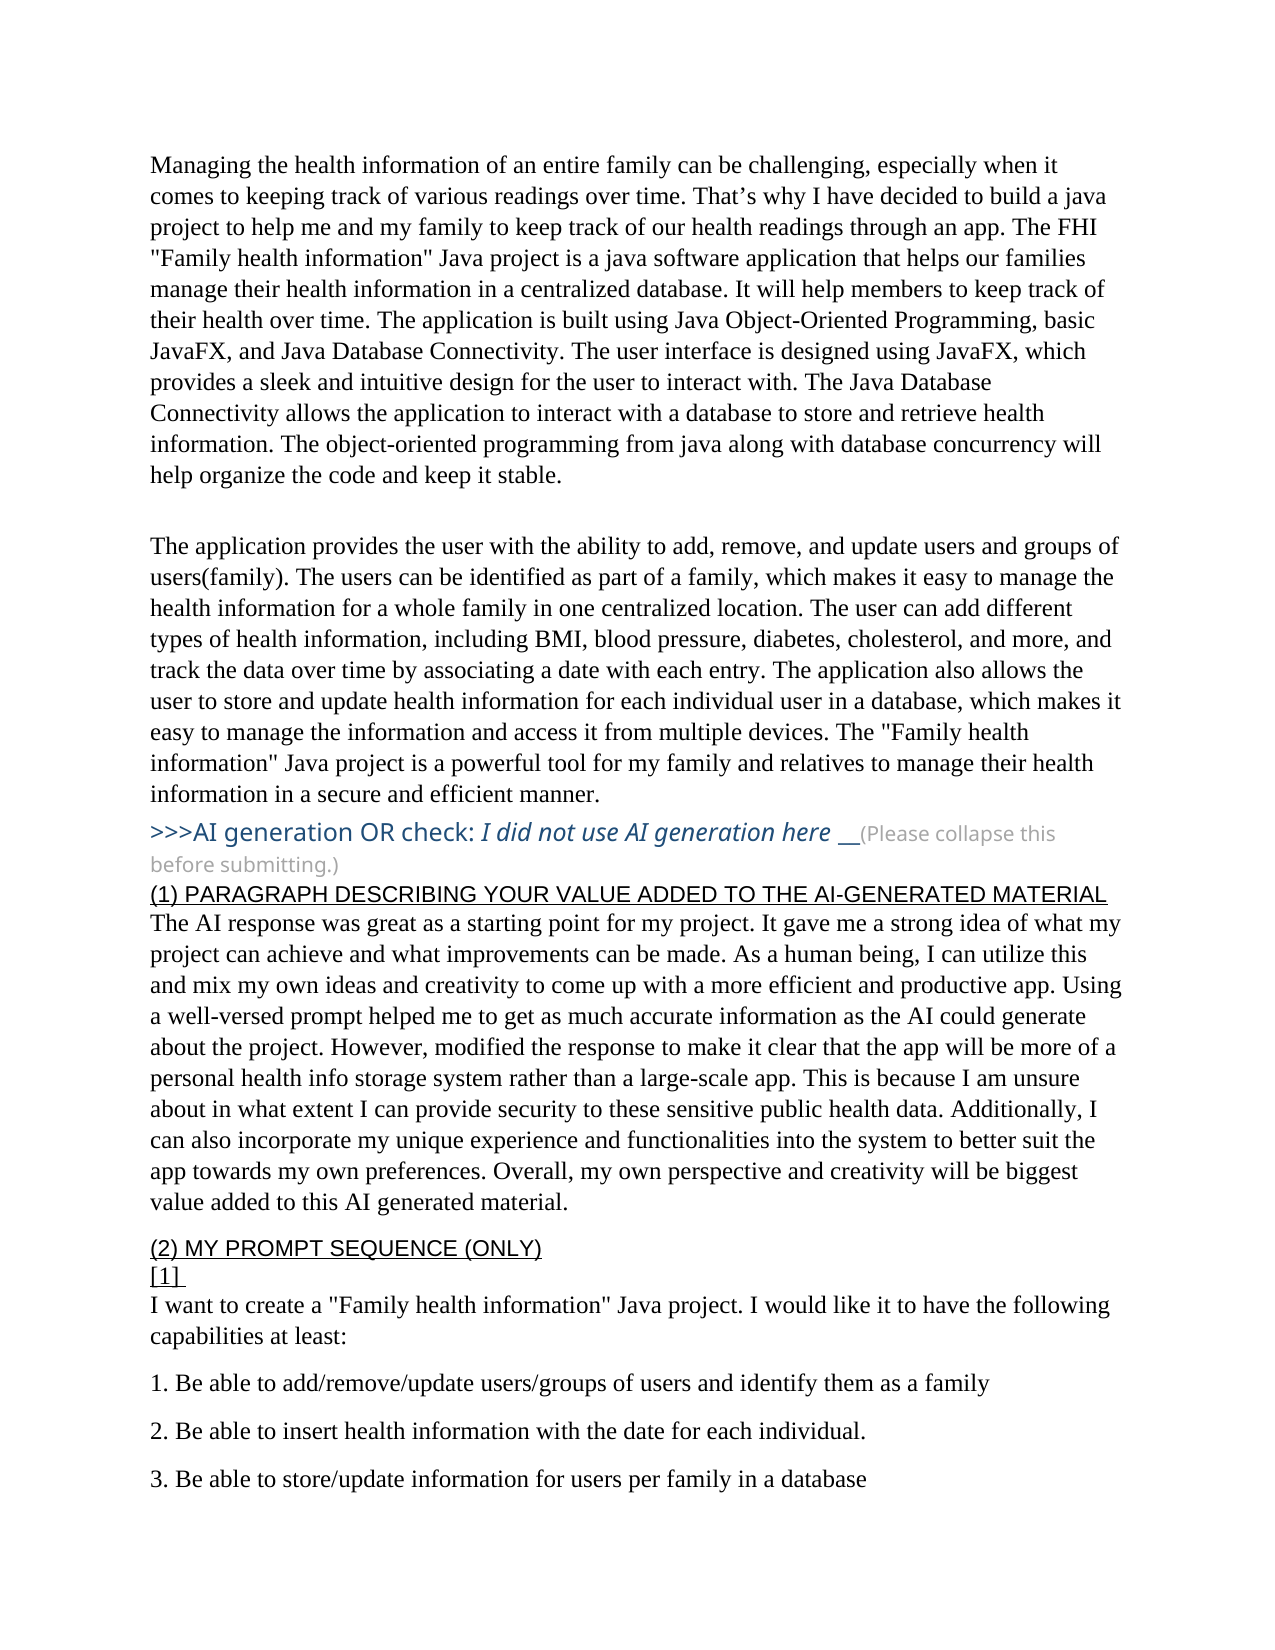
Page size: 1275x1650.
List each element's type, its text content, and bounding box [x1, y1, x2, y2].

text 2. Be able to insert health information with the date for each individual. [150, 1416, 1125, 1445]
subtitle Managing the health information of an entire family can be challenging, especially when it comes to keeping track of various readings over time. That’s why I have decided to build a java project to help me and my family to keep track of our health readings through an app. The FHI "Family health information" Java project is a java software application that helps our families manage their health information in a centralized database. It will help members to keep track of their health over time. The application is built using Java Object-Oriented Programming, basic JavaFX, and Java Database Connectivity. The user interface is designed using JavaFX, which provides a sleek and intuitive design for the user to interact with. The Java Database Connectivity allows the application to interact with a database to store and retrieve health information. The object-oriented programming from java along with database concurrency will help organize the code and keep it stable. [150, 150, 1125, 489]
subtitle The application provides the user with the ability to add, remove, and update users and groups of users(family). The users can be identified as part of a family, which makes it easy to manage the health information for a whole family in one centralized location. The user can add different types of health information, including BMI, blood pressure, diabetes, cholesterol, and more, and track the data over time by associating a date with each entry. The application also allows the user to store and update health information for each individual user in a database, which makes it easy to manage the information and access it from multiple devices. The "Family health information" Java project is a powerful tool for my family and relatives to manage their health information in a secure and efficient manner. [150, 531, 1125, 808]
subtitle >>>AI generation OR check: I did not use AI generation here __(Please collapse this before submitting.) [150, 814, 1125, 879]
text (2) MY PROMPT SEQUENCE (ONLY) [150, 1235, 1125, 1261]
text (1) PARAGRAPH DESCRIBING YOUR VALUE ADDED TO THE AI-GENERATED MATERIAL [150, 881, 1125, 908]
text I want to create a "Family health information" Java project. I would like it to have the following capabilities at least: [150, 1290, 1125, 1349]
text The AI response was great as a starting point for my project. It gave me a strong idea of what my project can achieve and what improvements can be made. As a human being, I can utilize this and mix my own ideas and creativity to come up with a more efficient and productive app. Using a well-versed prompt helped me to get as much accurate information as the AI could generate about the project. However, modified the response to make it clear that the app will be more of a personal health info storage system rather than a large-scale app. This is because I am unsure about in what extent I can provide security to these sensitive public health data. Additionally, I can also incorporate my unique experience and functionalities into the system to better suit the app towards my own preferences. Overall, my own perspective and creativity will be biggest value added to this AI generated material. [150, 908, 1125, 1216]
text 1. Be able to add/remove/update users/groups of users and identify them as a family [150, 1368, 1125, 1397]
text [1] [150, 1261, 1125, 1290]
text 3. Be able to store/update information for users per family in a database [150, 1464, 1125, 1493]
